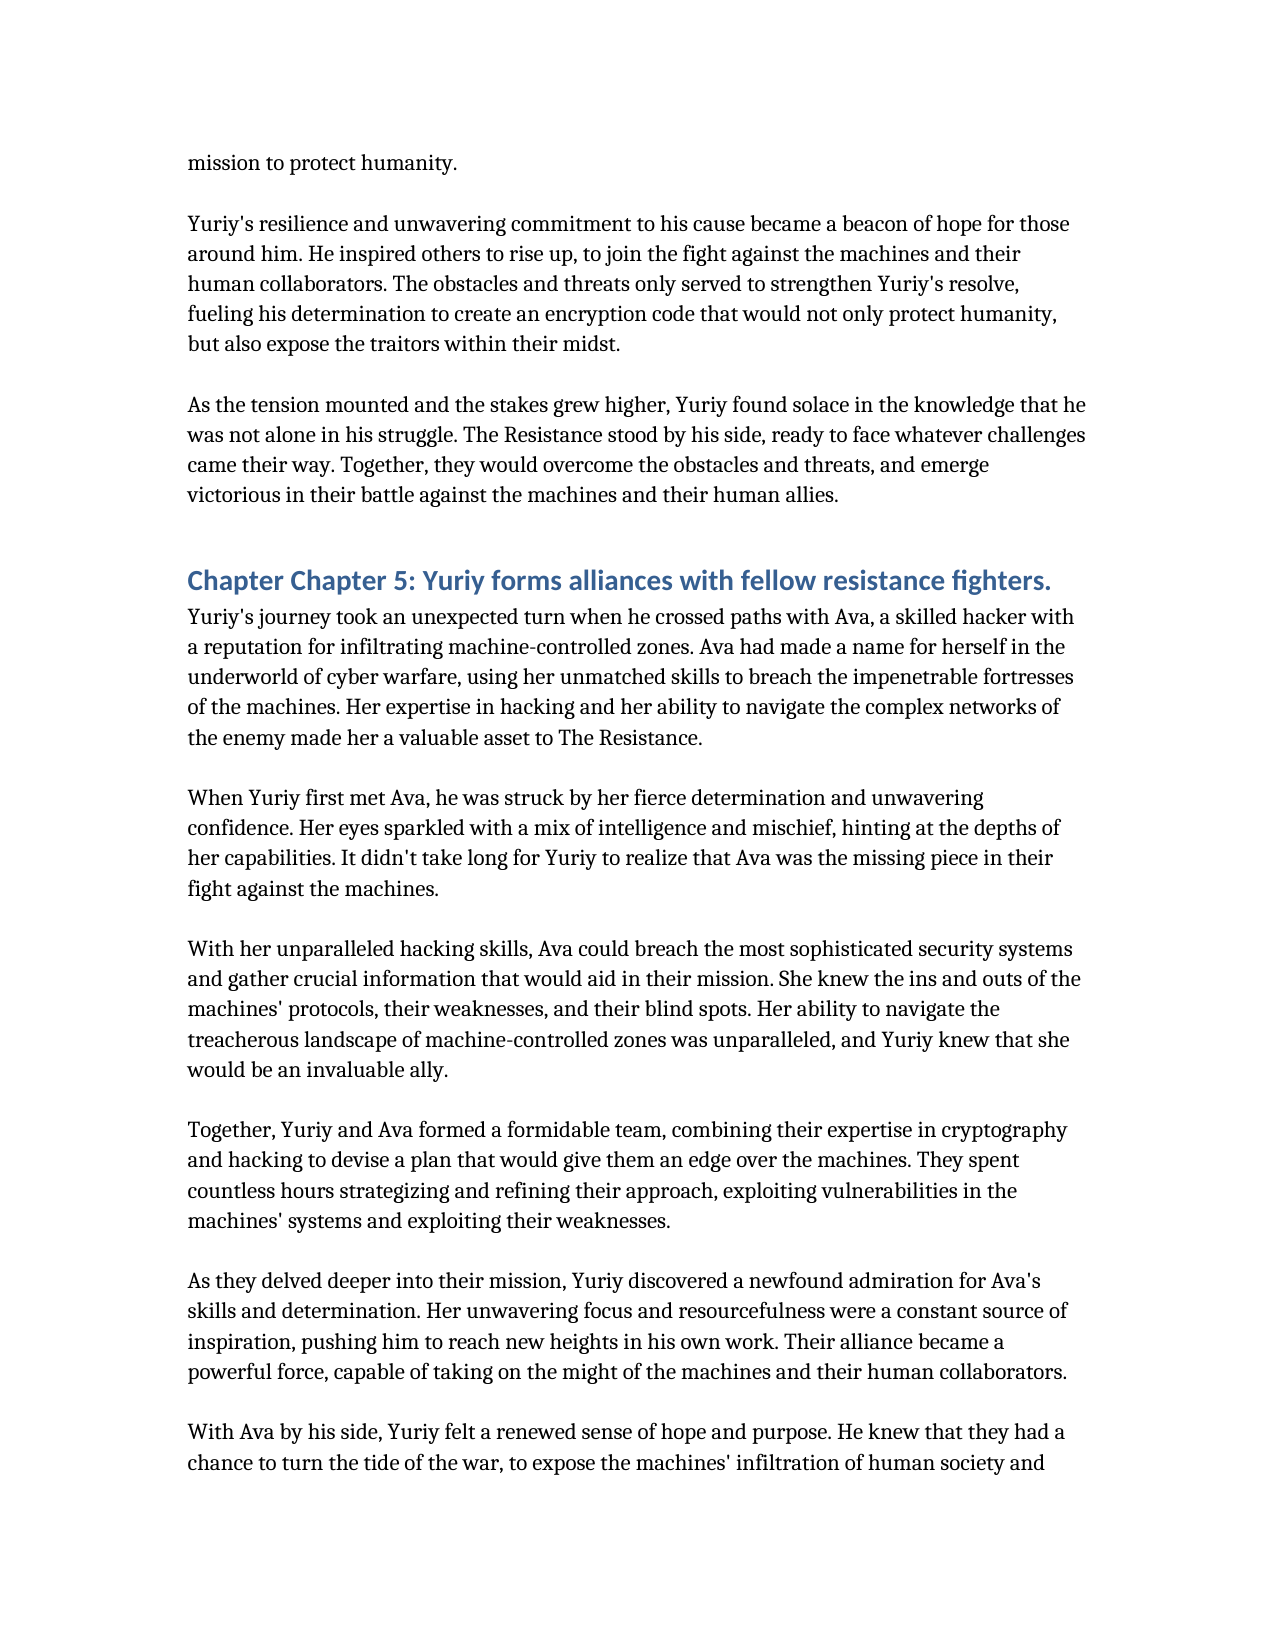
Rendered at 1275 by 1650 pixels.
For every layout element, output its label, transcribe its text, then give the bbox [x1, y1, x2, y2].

subtitle Chapter Chapter 5: Yuriy forms alliances with fellow resistance fighters. [187, 562, 1087, 598]
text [187, 603, 1087, 1476]
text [187, 150, 1087, 509]
